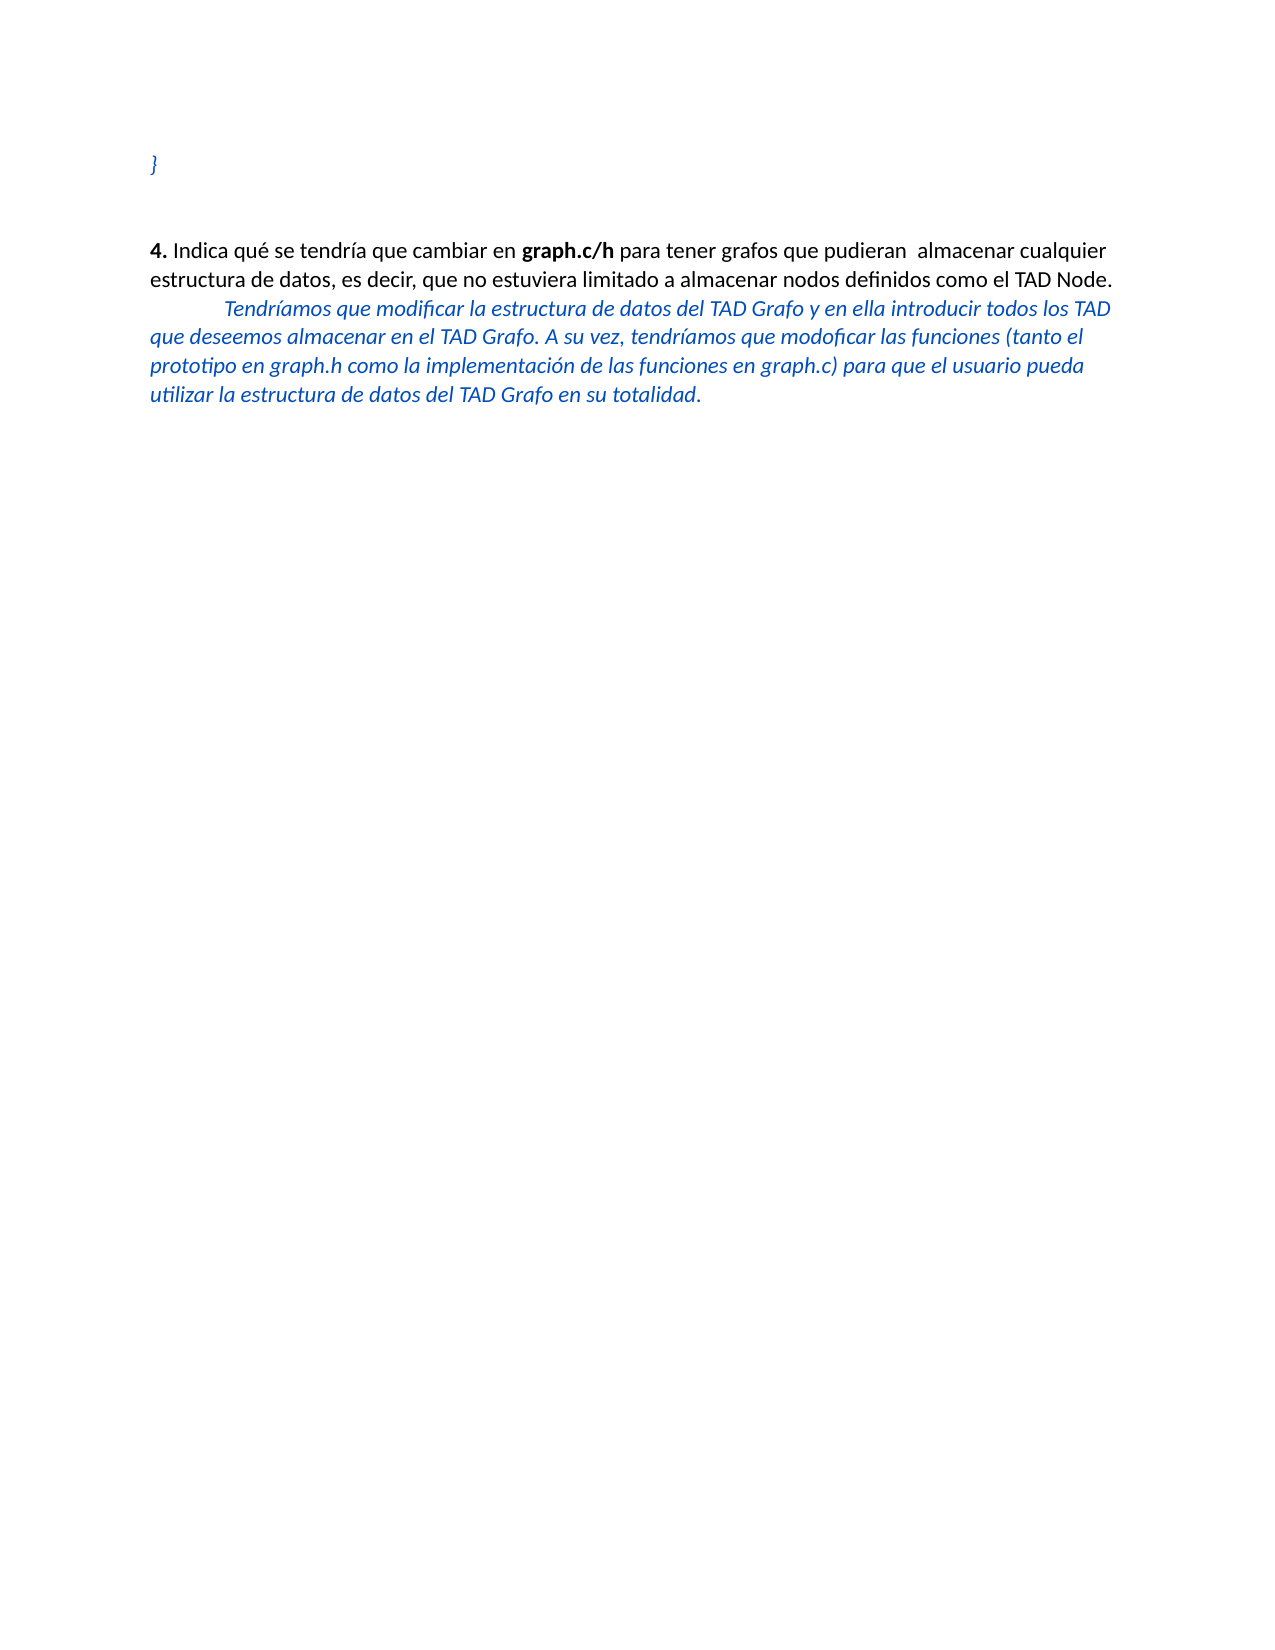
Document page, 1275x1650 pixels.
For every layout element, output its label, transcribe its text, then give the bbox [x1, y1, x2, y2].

text Tendríamos que modificar la estructura de datos del TAD Grafo y en ella introducir todos los TAD que deseemos almacenar en el TAD Grafo. A su vez, tendríamos que modoficar las funciones (tanto el prototipo en graph.h como la implementación de las funciones en graph.c) para que el usuario pueda utilizar la estructura de datos del TAD Grafo en su totalidad. [150, 293, 1125, 408]
text 4. Indica qué se tendría que cambiar en graph.c/h para tener grafos que pudieran almacenar cualquier estructura de datos, es decir, que no estuviera limitado a almacenar nodos definidos como el TAD Node. [150, 236, 1125, 293]
text } [150, 150, 1125, 179]
